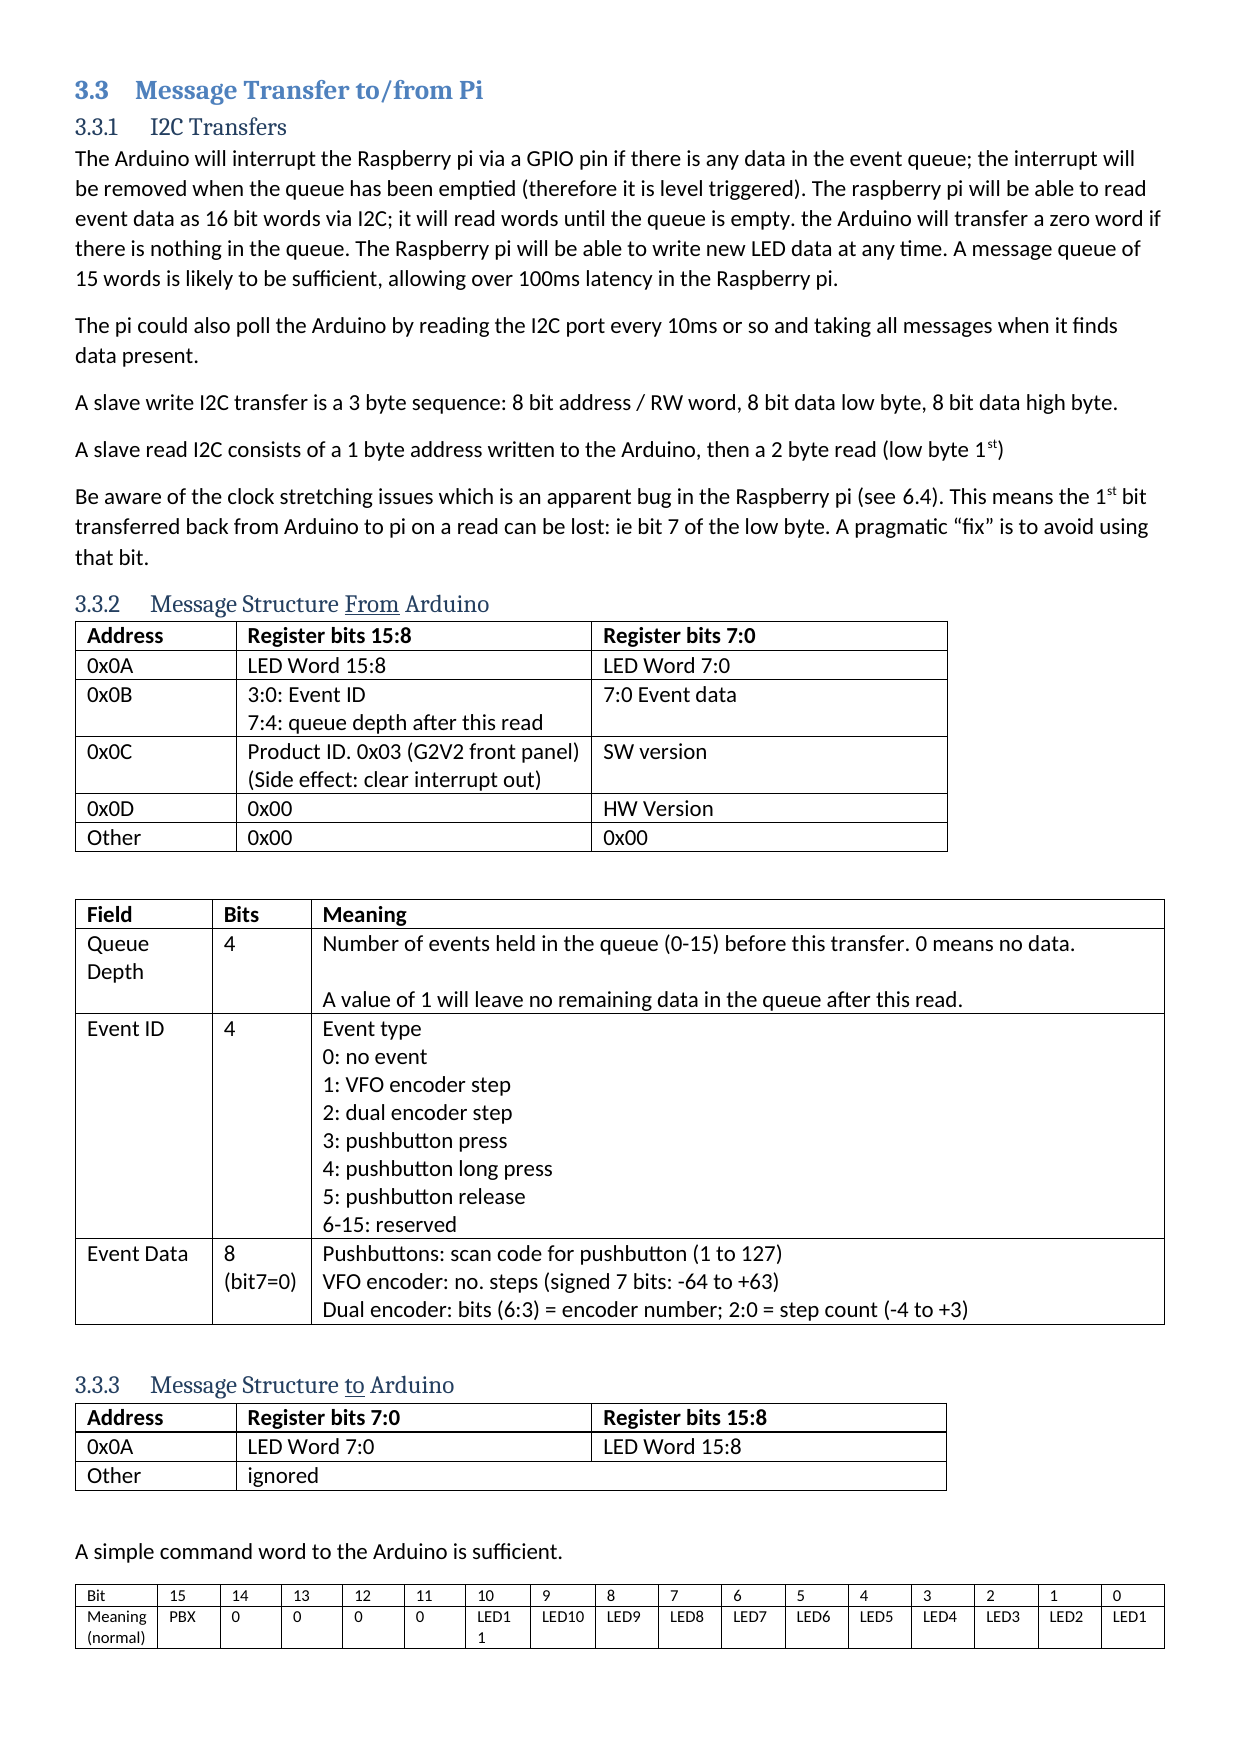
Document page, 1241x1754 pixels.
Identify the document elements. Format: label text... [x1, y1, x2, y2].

table_cell Event type 0: no event 1: VFO encoder step 2: dual encoder step 3: pushbutton press 4: pushbutton long press 5: pushbutton release 6-15: reserved [312, 1014, 1164, 1238]
table_cell 0x0A [76, 1433, 236, 1461]
table_cell LED5 [849, 1607, 911, 1647]
table_header Bit [76, 1585, 157, 1606]
table_cell LED6 [786, 1607, 848, 1647]
table_header 1 [1039, 1585, 1101, 1606]
table_header 3 [912, 1585, 974, 1606]
table_cell Product ID. 0x03 (G2V2 front panel) (Side effect: clear interrupt out) [237, 737, 591, 793]
table_cell LED8 [659, 1607, 721, 1647]
table_header Register bits 7:0 [237, 1404, 591, 1431]
table_cell 0x00 [237, 823, 591, 851]
table_cell 4 [213, 1014, 311, 1238]
table_header Register bits 15:8 [592, 1404, 946, 1431]
table_header 5 [786, 1585, 848, 1606]
table_cell LED2 [1039, 1607, 1101, 1647]
table_header 6 [722, 1585, 785, 1606]
table_cell 0 [282, 1607, 342, 1647]
table_cell 0x0B [76, 680, 236, 736]
table_header 9 [531, 1585, 595, 1606]
table_header 4 [849, 1585, 911, 1606]
table_header 15 [158, 1585, 220, 1606]
table_cell LED4 [912, 1607, 974, 1647]
table_cell LED11 [466, 1607, 530, 1647]
table_header 14 [221, 1585, 281, 1606]
table_header Meaning [312, 900, 1164, 928]
table_cell ignored [237, 1462, 946, 1489]
table_header 10 [466, 1585, 530, 1606]
table_cell PBX [158, 1607, 220, 1647]
table_cell LED10 [531, 1607, 595, 1647]
table_cell 8 (bit7=0) [213, 1239, 311, 1323]
table_header Address [76, 622, 236, 650]
subtitle Message Transfer to/from Pi [75, 75, 1165, 106]
table_cell 0x0A [76, 651, 236, 679]
table_cell 3:0: Event ID 7:4: queue depth after this read [237, 680, 591, 736]
table_cell Other [76, 823, 236, 851]
table_cell LED3 [975, 1607, 1038, 1647]
table_cell Pushbuttons: scan code for pushbutton (1 to 127) VFO encoder: no. steps (signed 7 bits: -64 to +63) Dual encoder: bits (6:3) = encoder number; 2:0 = step count (-4 to +3) [312, 1239, 1164, 1323]
table_cell 4 [213, 929, 311, 1013]
table_header 2 [975, 1585, 1038, 1606]
table_cell 0 [343, 1607, 404, 1647]
table_cell 0x00 [237, 794, 591, 822]
table_cell LED9 [596, 1607, 658, 1647]
table_cell LED Word 7:0 [237, 1433, 591, 1461]
table_cell LED1 [1102, 1607, 1164, 1647]
table_cell Other [76, 1462, 236, 1489]
table_cell Meaning (normal) [76, 1607, 157, 1647]
table_cell 0 [405, 1607, 465, 1647]
text A simple command word to the Arduino is sufficient. [75, 1537, 1165, 1566]
subtitle Message Structure to Arduino [75, 1371, 1165, 1400]
text A slave write I2C transfer is a 3 byte sequence: 8 bit address / RW word, 8 bit data low byte, 8 bit data high byte. [75, 388, 1165, 417]
table_cell HW Version [592, 794, 947, 822]
table_cell SW version [592, 737, 947, 793]
table_cell 0 [221, 1607, 281, 1647]
table_header 0 [1102, 1585, 1164, 1606]
table_header 11 [405, 1585, 465, 1606]
table_cell Number of events held in the queue (0-15) before this transfer. 0 means no data. A value of 1 will leave no remaining data in the queue after this read. [312, 929, 1164, 1013]
table_cell LED Word 7:0 [592, 651, 947, 679]
table_header Field [76, 900, 212, 928]
table_cell LED7 [722, 1607, 785, 1647]
table_cell 0x00 [592, 823, 947, 851]
table_cell Event Data [76, 1239, 212, 1323]
text The Arduino will interrupt the Raspberry pi via a GPIO pin if there is any data in the event queue; the interrupt will be removed when the queue has been emptied (therefore it is level triggered). The raspberry pi will be able to read event data as 16 bit words via I2C; it will read words until the queue is empty. the Arduino will transfer a zero word if there is nothing in the queue. The Raspberry pi will be able to write new LED data at any time. A message queue of 15 words is likely to be sufficient, allowing over 100ms latency in the Raspberry pi. [75, 144, 1165, 293]
subtitle Message Structure From Arduino [75, 589, 1165, 618]
table_header 12 [343, 1585, 404, 1606]
table_header 13 [282, 1585, 342, 1606]
text A slave read I2C consists of a 1 byte address written to the Arduino, then a 2 byte read (low byte 1st) [75, 435, 1165, 463]
table_cell 7:0 Event data [592, 680, 947, 736]
table_header Address [76, 1404, 236, 1431]
subtitle I2C Transfers [75, 113, 1165, 141]
table_cell Event ID [76, 1014, 212, 1238]
table_cell Queue Depth [76, 929, 212, 1013]
table_header Register bits 15:8 [237, 622, 591, 650]
table_cell 0x0D [76, 794, 236, 822]
table_cell LED Word 15:8 [237, 651, 591, 679]
text The pi could also poll the Arduino by reading the I2C port every 10ms or so and taking all messages when it finds data present. [75, 311, 1165, 370]
text Be aware of the clock stretching issues which is an apparent bug in the Raspberry pi (see 6.3). This means the 1st bit transferred back from Arduino to pi on a read can be lost: ie bit 7 of the low byte. A pragmatic “fix” is to avoid using that bit. [75, 482, 1165, 571]
table_header 7 [659, 1585, 721, 1606]
table_header Bits [213, 900, 311, 928]
table_header Register bits 7:0 [592, 622, 947, 650]
table_cell 0x0C [76, 737, 236, 793]
table_cell LED Word 15:8 [592, 1433, 946, 1461]
table_header 8 [596, 1585, 658, 1606]
